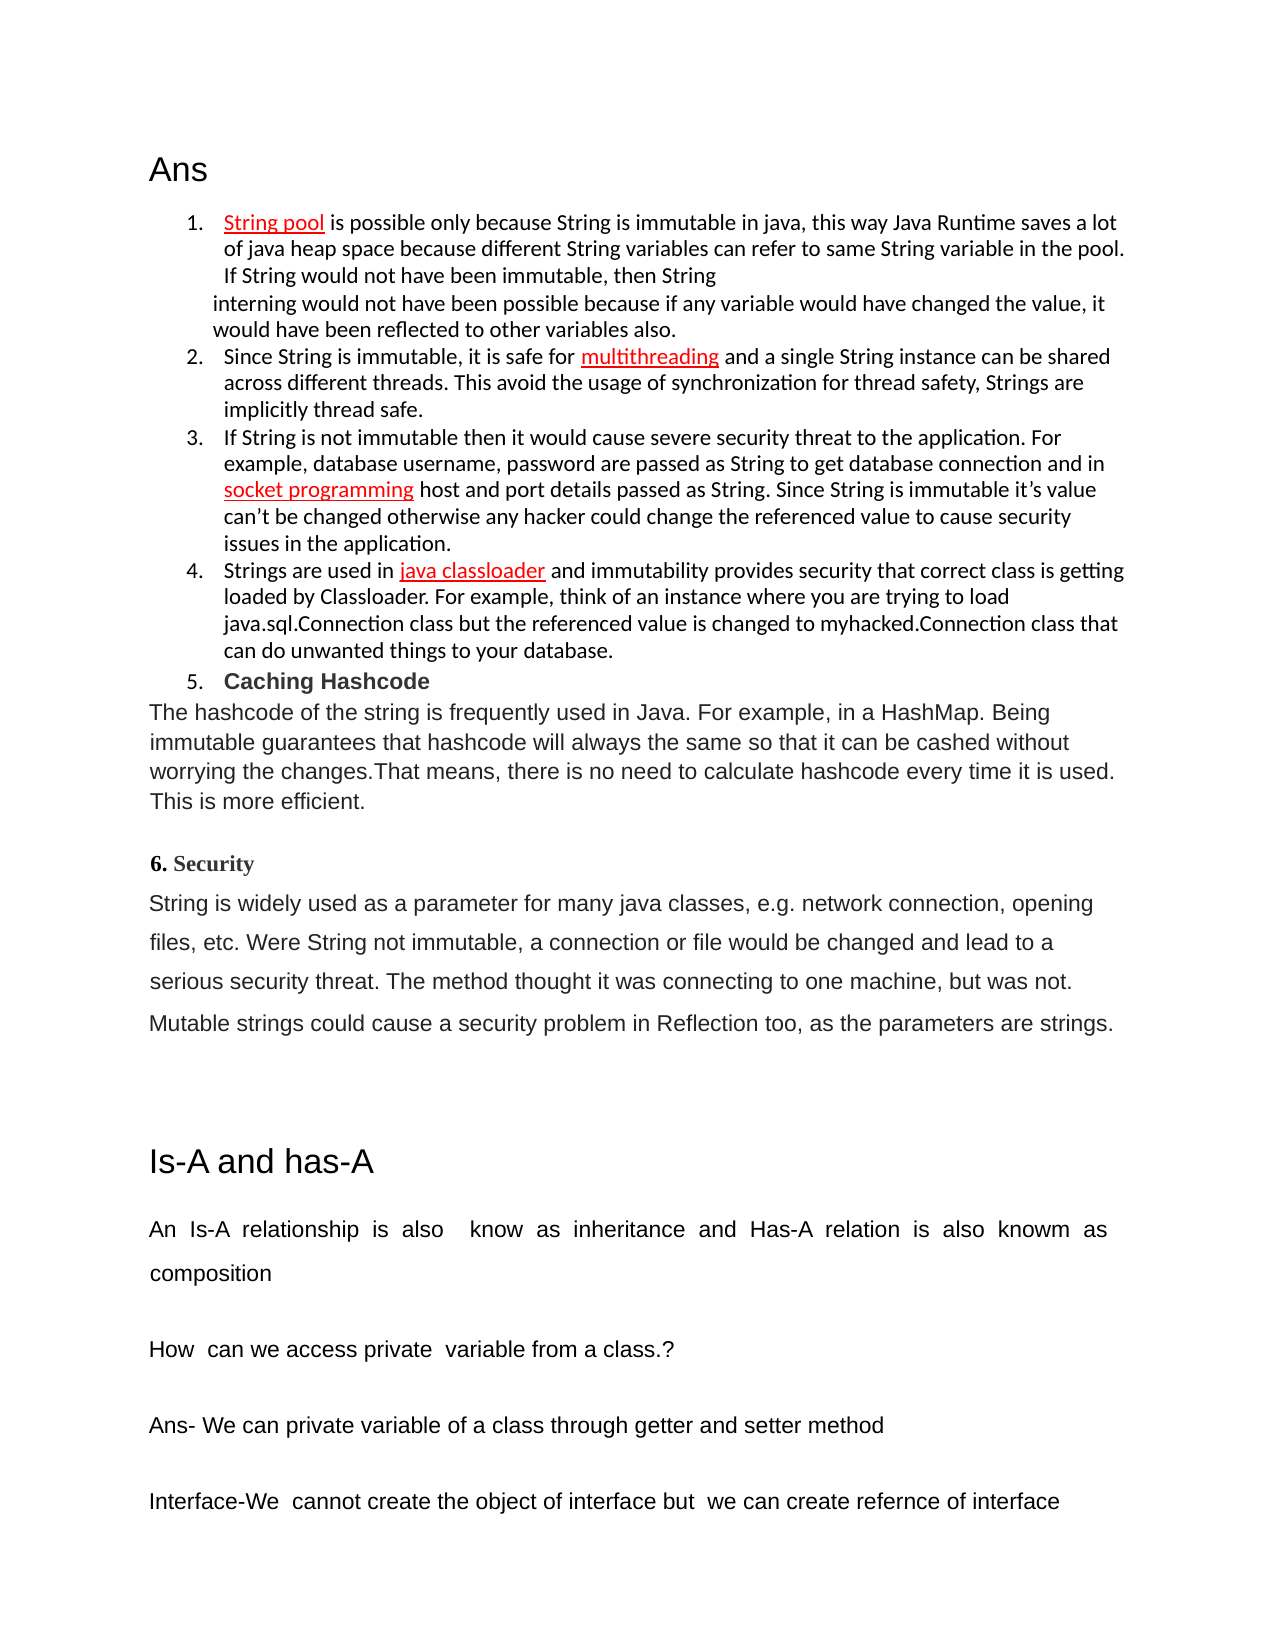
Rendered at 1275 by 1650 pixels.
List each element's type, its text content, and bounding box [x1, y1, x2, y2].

list Caching Hashcode [186, 667, 1128, 696]
text An Is-A relationship is also know as inheritance and Has-A relation is also knowm as composition [148, 1216, 1109, 1287]
list String pool is possible only because String is immutable in java, this way Java Runtime saves a lot of java heap space because different String variables can refer to same String variable in the pool. If String would not have been immutable, then String [186, 209, 1128, 289]
subtitle 6. Security [150, 850, 1275, 877]
text How can we access private variable from a class.? [148, 1336, 1109, 1362]
text The hashcode of the string is frequently used in Java. For example, in a HashMap. Being immutable guarantees that hashcode will always the same so that it can be cashed without worrying the changes.That means, there is no need to calculate hashcode every time it is used. This is more efficient. [148, 699, 1161, 814]
list Since String is immutable, it is safe for multithreading and a single String instance can be shared across different threads. This avoid the usage of synchronization for thread safety, Strings are implicitly thread safe. [186, 343, 1128, 423]
text Interface-We cannot create the object of interface but we can create refernce of interface [148, 1488, 1109, 1514]
list If String is not immutable then it would cause severe security threat to the application. For example, database username, password are passed as String to get database connection and in socket programming host and port details passed as String. Since String is immutable it’s value can’t be changed otherwise any hacker could change the referenced value to cause security issues in the application. [186, 424, 1128, 557]
subtitle Ans [148, 149, 1275, 189]
text Ans- We can private variable of a class through getter and setter method [148, 1412, 1109, 1438]
subtitle Is-A and has-A [148, 1142, 1275, 1181]
text String is widely used as a parameter for many java classes, e.g. network connection, opening files, etc. Were String not immutable, a connection or file would be changed and lead to a serious security threat. The method thought it was connecting to one machine, but was not. [148, 890, 1132, 994]
text interning would not have been possible because if any variable would have changed the value, it would have been reflected to other variables also. [213, 290, 1128, 343]
list Strings are used in java classloader and immutability provides security that correct class is getting loaded by Classloader. For example, think of an instance where you are trying to load java.sql.Connection class but the referenced value is changed to myhacked.Connection class that can do unwanted things to your database. [186, 557, 1128, 664]
text Mutable strings could cause a security problem in Reflection too, as the parameters are strings. [148, 1010, 1253, 1037]
